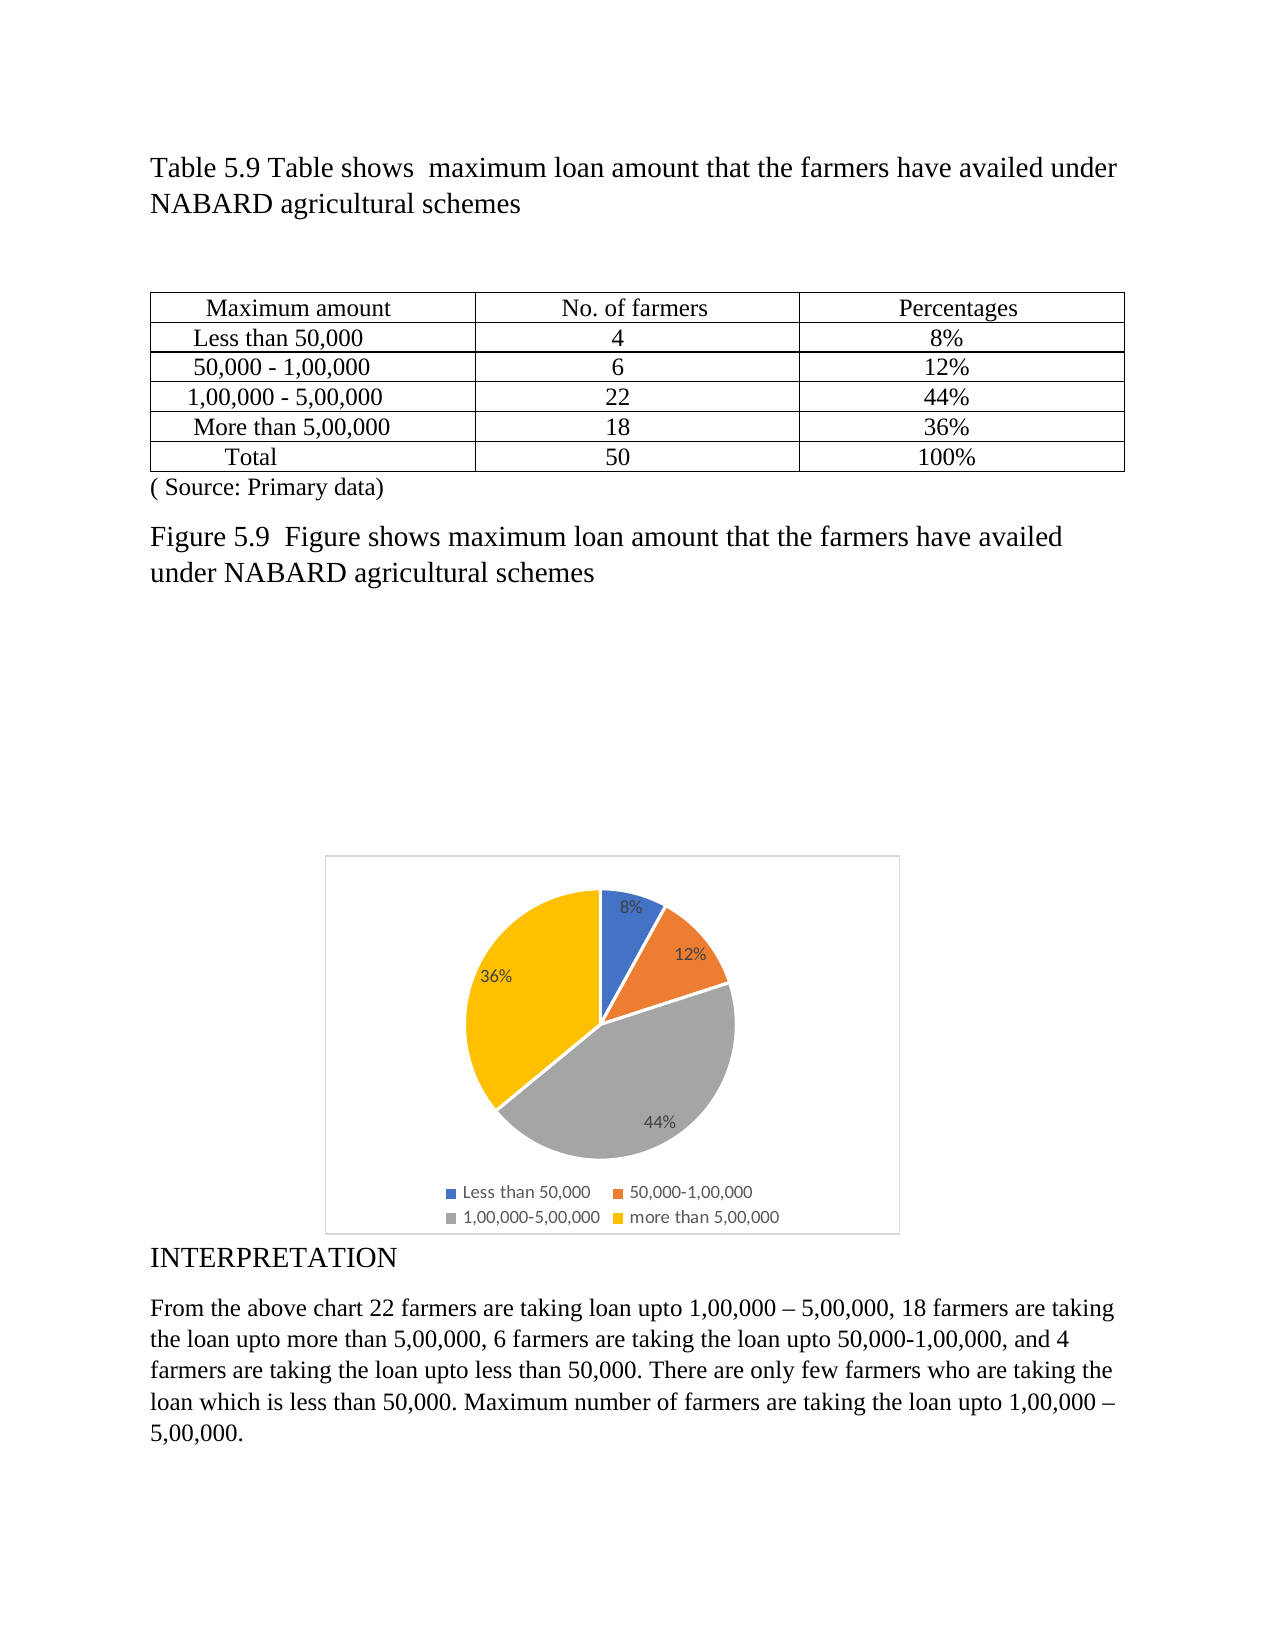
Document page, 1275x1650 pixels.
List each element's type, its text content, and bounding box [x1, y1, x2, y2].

table_cell 6 [476, 353, 799, 381]
table_cell 100% [800, 442, 1124, 471]
table_cell 50,000 - 1,00,000 [151, 353, 475, 381]
table_header No. of farmers [476, 293, 799, 322]
table_cell Total [151, 442, 475, 471]
table_cell 4 [476, 323, 799, 351]
table_cell 12% [800, 353, 1124, 381]
table_cell 44% [800, 382, 1124, 411]
text Figure 5.9 Figure shows maximum loan amount that the farmers have availed under NABARD agricultural schemes [150, 519, 1125, 589]
text ( Source: Primary data) [150, 472, 1125, 500]
text Table 5.9 Table shows maximum loan amount that the farmers have availed under NABARD agricultural schemes [150, 150, 1125, 220]
text INTERPRETATION [150, 1133, 1125, 1274]
table_header Maximum amount [151, 293, 475, 322]
table_cell More than 5,00,000 [151, 412, 475, 441]
table_header Percentages [800, 293, 1124, 322]
table_cell Less than 50,000 [151, 323, 475, 351]
table_cell 8% [800, 323, 1124, 351]
table_cell 22 [476, 382, 799, 411]
table_cell 18 [476, 412, 799, 441]
text From the above chart 22 farmers are taking loan upto 1,00,000 – 5,00,000, 18 farmers are taking the loan upto more than 5,00,000, 6 farmers are taking the loan upto 50,000-1,00,000, and 4 farmers are taking the loan upto less than 50,000. There are only few farmers who are taking the loan which is less than 50,000. Maximum number of farmers are taking the loan upto 1,00,000 – 5,00,000. [150, 1293, 1125, 1446]
table_cell 36% [800, 412, 1124, 441]
table_cell 50 [476, 442, 799, 471]
table_cell 1,00,000 - 5,00,000 [151, 382, 475, 411]
